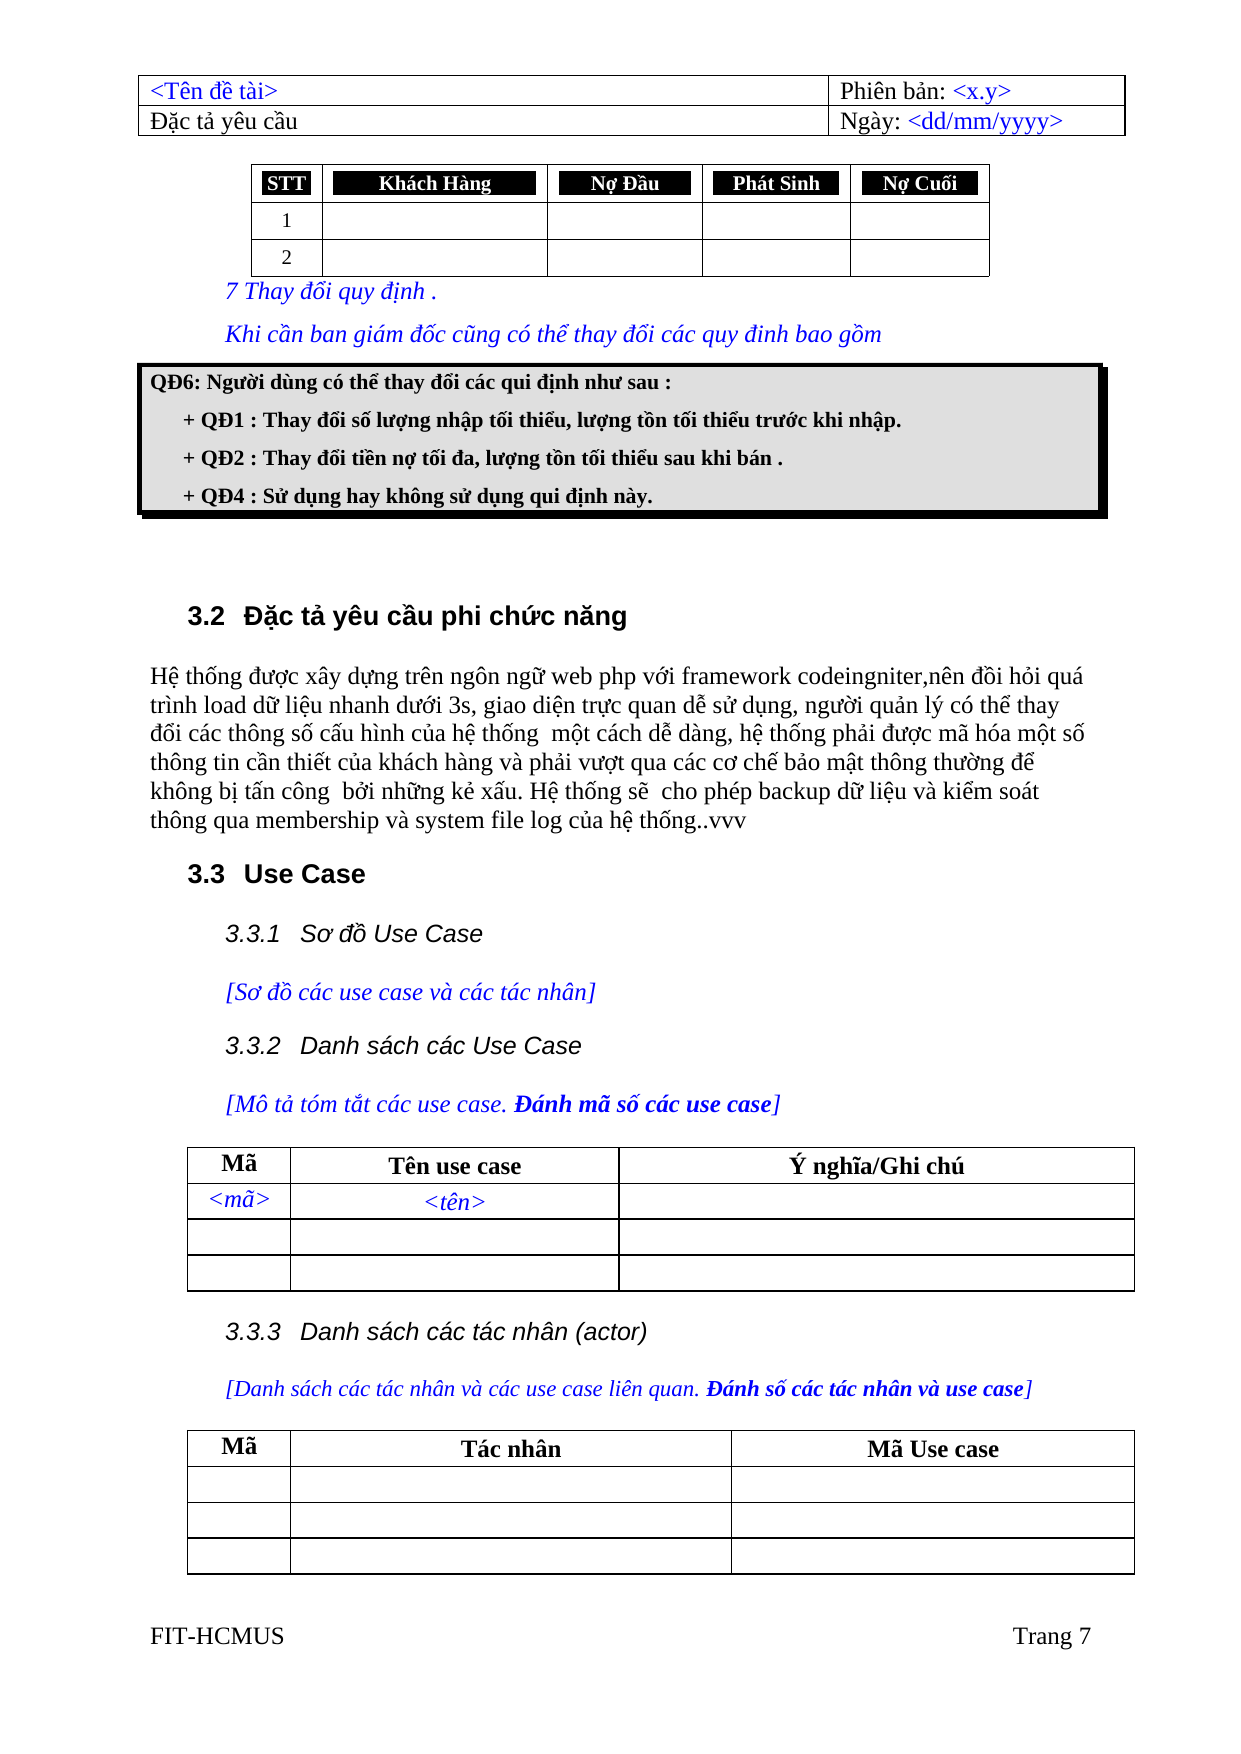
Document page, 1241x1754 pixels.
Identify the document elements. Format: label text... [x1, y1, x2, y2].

table_cell [323, 240, 547, 276]
table_cell [291, 1256, 618, 1290]
table_cell [732, 1539, 1134, 1573]
table_cell Nợ Đầu [548, 165, 702, 201]
table_cell [188, 1220, 290, 1254]
text Hệ thống được xây dựng trên ngôn ngữ web php với framework codeingniter,nên đồi hỏi quá trình load dữ liệu nhanh dưới 3s, giao diện trực quan dễ sử dụng, người quản lý có thể thay đổi các thông số cấu hình của hệ thống một cách dễ dàng, hệ thống phải được mã hóa một số thông tin cần thiết của khách hàng và phải vượt qua các cơ chế bảo mật thông thường để không bị tấn công bởi những kẻ xấu. Hệ thống sẽ cho phép backup dữ liệu và kiểm soát thông qua membership và system file log của hệ thống..vvv [150, 661, 1090, 833]
table_header Tác nhân [291, 1431, 731, 1466]
text QĐ6: Người dùng có thể thay đổi các qui định như sau : [142, 367, 1098, 394]
table_cell [188, 1539, 290, 1573]
table_cell [548, 240, 702, 276]
table_cell [620, 1256, 1134, 1290]
table_cell [732, 1467, 1134, 1501]
table_cell <mã> [188, 1184, 290, 1218]
table_cell 2 [252, 240, 322, 276]
table_cell [291, 1539, 731, 1573]
text + QĐ2 : Thay đổi tiền nợ tối đa, lượng tồn tối thiểu sau khi bán . [142, 438, 1098, 470]
table_cell [548, 203, 702, 238]
subtitle Danh sách các Use Case [225, 1031, 1090, 1060]
table_cell [851, 240, 989, 276]
table_header Tên use case [291, 1148, 618, 1182]
table_cell [291, 1503, 731, 1537]
table_cell [703, 240, 850, 276]
text + QĐ4 : Sử dụng hay không sử dụng qui định này. [142, 476, 1098, 510]
table_header Mã [188, 1431, 290, 1466]
table_cell STT [252, 165, 322, 201]
table_cell Nợ Cuối [851, 165, 989, 201]
text 7 Thay đổi quy định . [225, 276, 1090, 305]
text + QĐ1 : Thay đổi số lượng nhập tối thiểu, lượng tồn tối thiểu trước khi nhập. [142, 400, 1098, 432]
subtitle Use Case [187, 858, 1090, 890]
table_cell Khách Hàng [323, 165, 547, 201]
table_cell [703, 203, 850, 238]
table_header Mã Use case [732, 1431, 1134, 1466]
text Khi cần ban giám đốc cũng có thể thay đổi các quy đinh bao gồm [225, 319, 1090, 348]
table_header Mã [188, 1148, 290, 1182]
table_cell <tên> [291, 1184, 618, 1218]
text [Mô tả tóm tắt các use case. Đánh mã số các use case] [150, 1089, 1090, 1118]
table_header Ý nghĩa/Ghi chú [620, 1148, 1134, 1182]
table_cell [620, 1184, 1134, 1218]
table_cell [851, 203, 989, 238]
subtitle Đặc tả yêu cầu phi chức năng [187, 600, 1090, 631]
table_cell Phát Sinh [703, 165, 850, 201]
text [Sơ đồ các use case và các tác nhân] [150, 977, 1090, 1006]
table_cell [291, 1467, 731, 1501]
text [Danh sách các tác nhân và các use case liên quan. Đánh số các tác nhân và use case] [150, 1374, 1090, 1401]
table_cell [291, 1220, 618, 1254]
table_cell [188, 1256, 290, 1290]
subtitle Danh sách các tác nhân (actor) [225, 1317, 1090, 1345]
table_cell [188, 1467, 290, 1501]
table_cell [323, 203, 547, 238]
table_cell [732, 1503, 1134, 1537]
table_cell [620, 1220, 1134, 1254]
table_cell 1 [252, 203, 322, 238]
subtitle Sơ đồ Use Case [225, 919, 1090, 948]
table_cell [188, 1503, 290, 1537]
